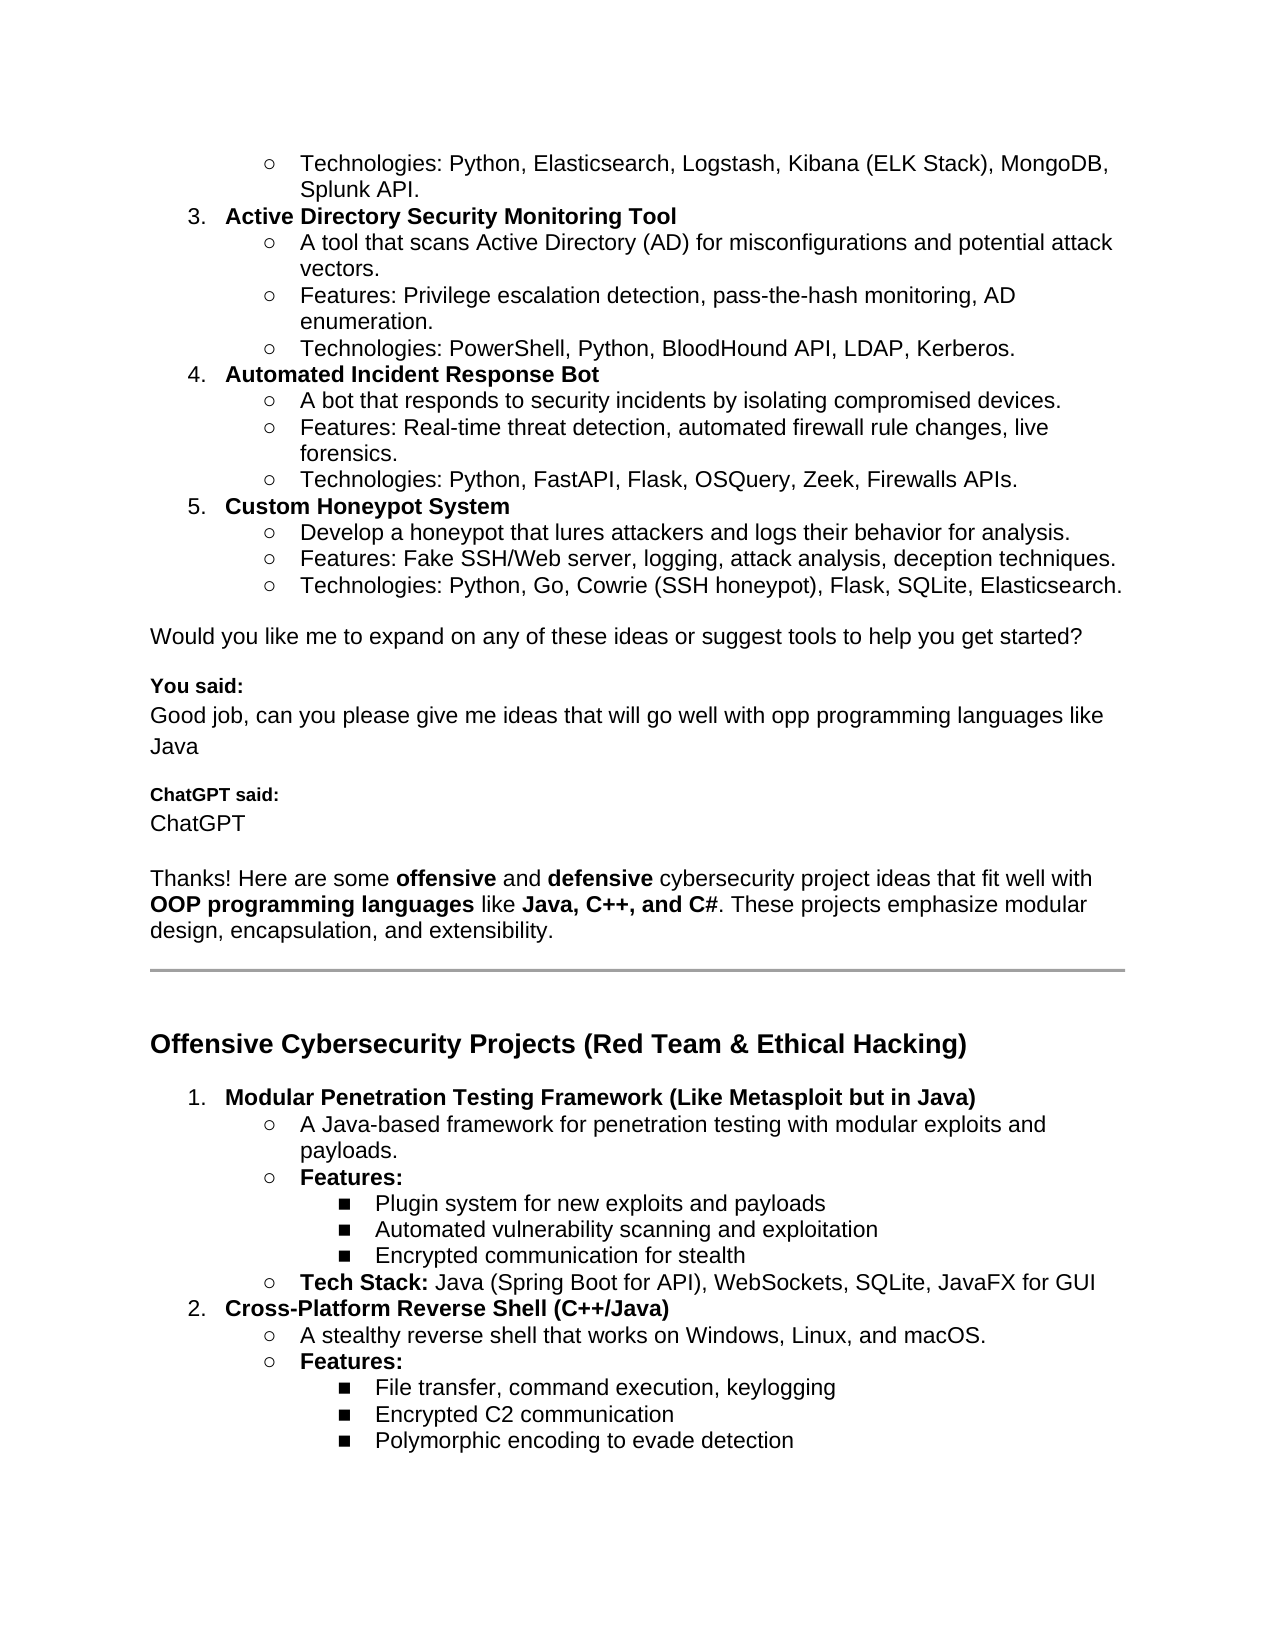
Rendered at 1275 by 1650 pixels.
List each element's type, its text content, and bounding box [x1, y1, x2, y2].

text Would you like me to expand on any of these ideas or suggest tools to help you get started? [150, 623, 1125, 649]
list Active Directory Security Monitoring Tool [187, 203, 1125, 229]
subtitle You said: [150, 674, 1125, 698]
list Features: Fake SSH/Web server, logging, attack analysis, deception techniques. [262, 545, 1125, 572]
list Features: Privilege escalation detection, pass-the-hash monitoring, AD enumeration. [262, 282, 1125, 334]
subtitle Offensive Cybersecurity Projects (Red Team & Ethical Hacking) [150, 1028, 1125, 1059]
list Custom Honeypot System [187, 493, 1125, 519]
list Plugin system for new exploits and payloads [337, 1190, 1125, 1216]
list Encrypted communication for stealth [337, 1242, 1125, 1269]
list A stealthy reverse shell that works on Windows, Linux, and macOS. [262, 1322, 1125, 1348]
list Automated Incident Response Bot [187, 361, 1125, 387]
list Features: [262, 1163, 1125, 1190]
list A Java-based framework for penetration testing with modular exploits and payloads. [262, 1111, 1125, 1163]
list Technologies: Python, Elasticsearch, Logstash, Kibana (ELK Stack), MongoDB, Splunk API. [262, 150, 1125, 203]
list Encrypted C2 communication [337, 1401, 1125, 1427]
list A bot that responds to security incidents by isolating compromised devices. [262, 387, 1125, 413]
subtitle ChatGPT said: [150, 784, 1125, 805]
list Tech Stack: Java (Spring Boot for API), WebSockets, SQLite, JavaFX for GUI [262, 1269, 1125, 1295]
text Good job, can you please give me ideas that will go well with opp programming languages like Java [150, 702, 1125, 759]
list Modular Penetration Testing Framework (Like Metasploit but in Java) [187, 1084, 1125, 1111]
list Technologies: Python, Go, Cowrie (SSH honeypot), Flask, SQLite, Elasticsearch. [262, 572, 1125, 598]
text Thanks! Here are some offensive and defensive cybersecurity project ideas that fit well with OOP programming languages like Java, C++, and C#. These projects emphasize modular design, encapsulation, and extensibility. [150, 865, 1125, 944]
list Polymorphic encoding to evade detection [337, 1427, 1125, 1453]
list File transfer, command execution, keylogging [337, 1374, 1125, 1401]
list A tool that scans Active Directory (AD) for misconfigurations and potential attack vectors. [262, 229, 1125, 282]
list Cross-Platform Reverse Shell (C++/Java) [187, 1295, 1125, 1322]
list Features: Real-time threat detection, automated firewall rule changes, live forensics. [262, 413, 1125, 466]
list Develop a honeypot that lures attackers and logs their behavior for analysis. [262, 519, 1125, 545]
list Technologies: PowerShell, Python, BloodHound API, LDAP, Kerberos. [262, 334, 1125, 361]
list Features: [262, 1348, 1125, 1374]
text ChatGPT [150, 809, 1125, 836]
list Technologies: Python, FastAPI, Flask, OSQuery, Zeek, Firewalls APIs. [262, 466, 1125, 493]
list Automated vulnerability scanning and exploitation [337, 1216, 1125, 1242]
